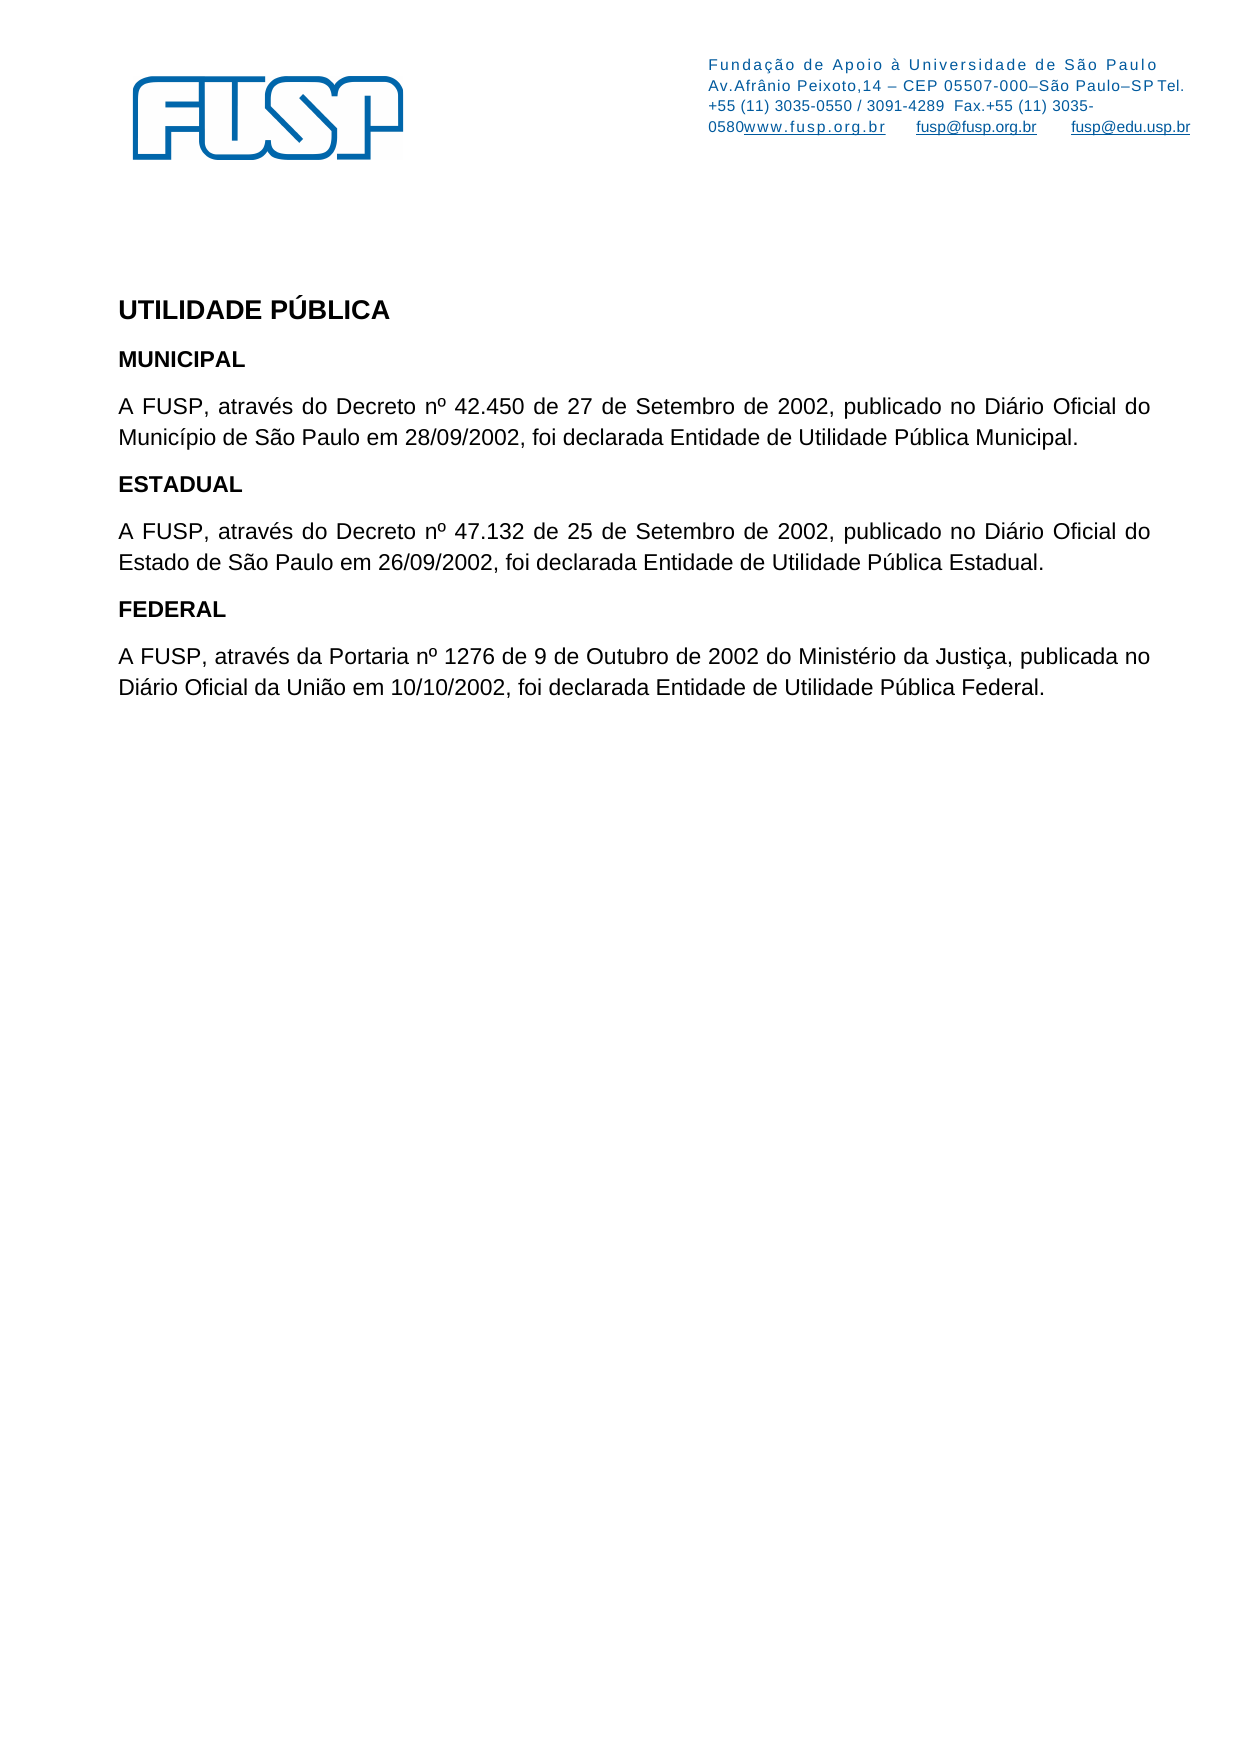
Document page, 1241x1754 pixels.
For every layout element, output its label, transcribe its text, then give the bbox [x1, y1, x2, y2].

picture [132, 76, 404, 160]
text A FUSP, através do Decreto nº 42.450 de 27 de Setembro de 2002, publicado no Diário Oficial do Município de São Paulo em 28/09/2002, foi declarada Entidade de Utilidade Pública Municipal. [118, 388, 1152, 450]
subtitle MUNICIPAL [118, 341, 1152, 372]
subtitle UTILIDADE PÚBLICA [118, 278, 1152, 325]
text A FUSP, através da Portaria nº 1276 de 9 de Outubro de 2002 do Ministério da Justiça, publicada no Diário Oficial da União em 10/10/2002, foi declarada Entidade de Utilidade Pública Federal. [118, 638, 1152, 700]
text A FUSP, através do Decreto nº 47.132 de 25 de Setembro de 2002, publicado no Diário Oficial do Estado de São Paulo em 26/09/2002, foi declarada Entidade de Utilidade Pública Estadual. [118, 513, 1152, 575]
subtitle FEDERAL [118, 591, 1152, 622]
subtitle ESTADUAL [118, 466, 1152, 497]
